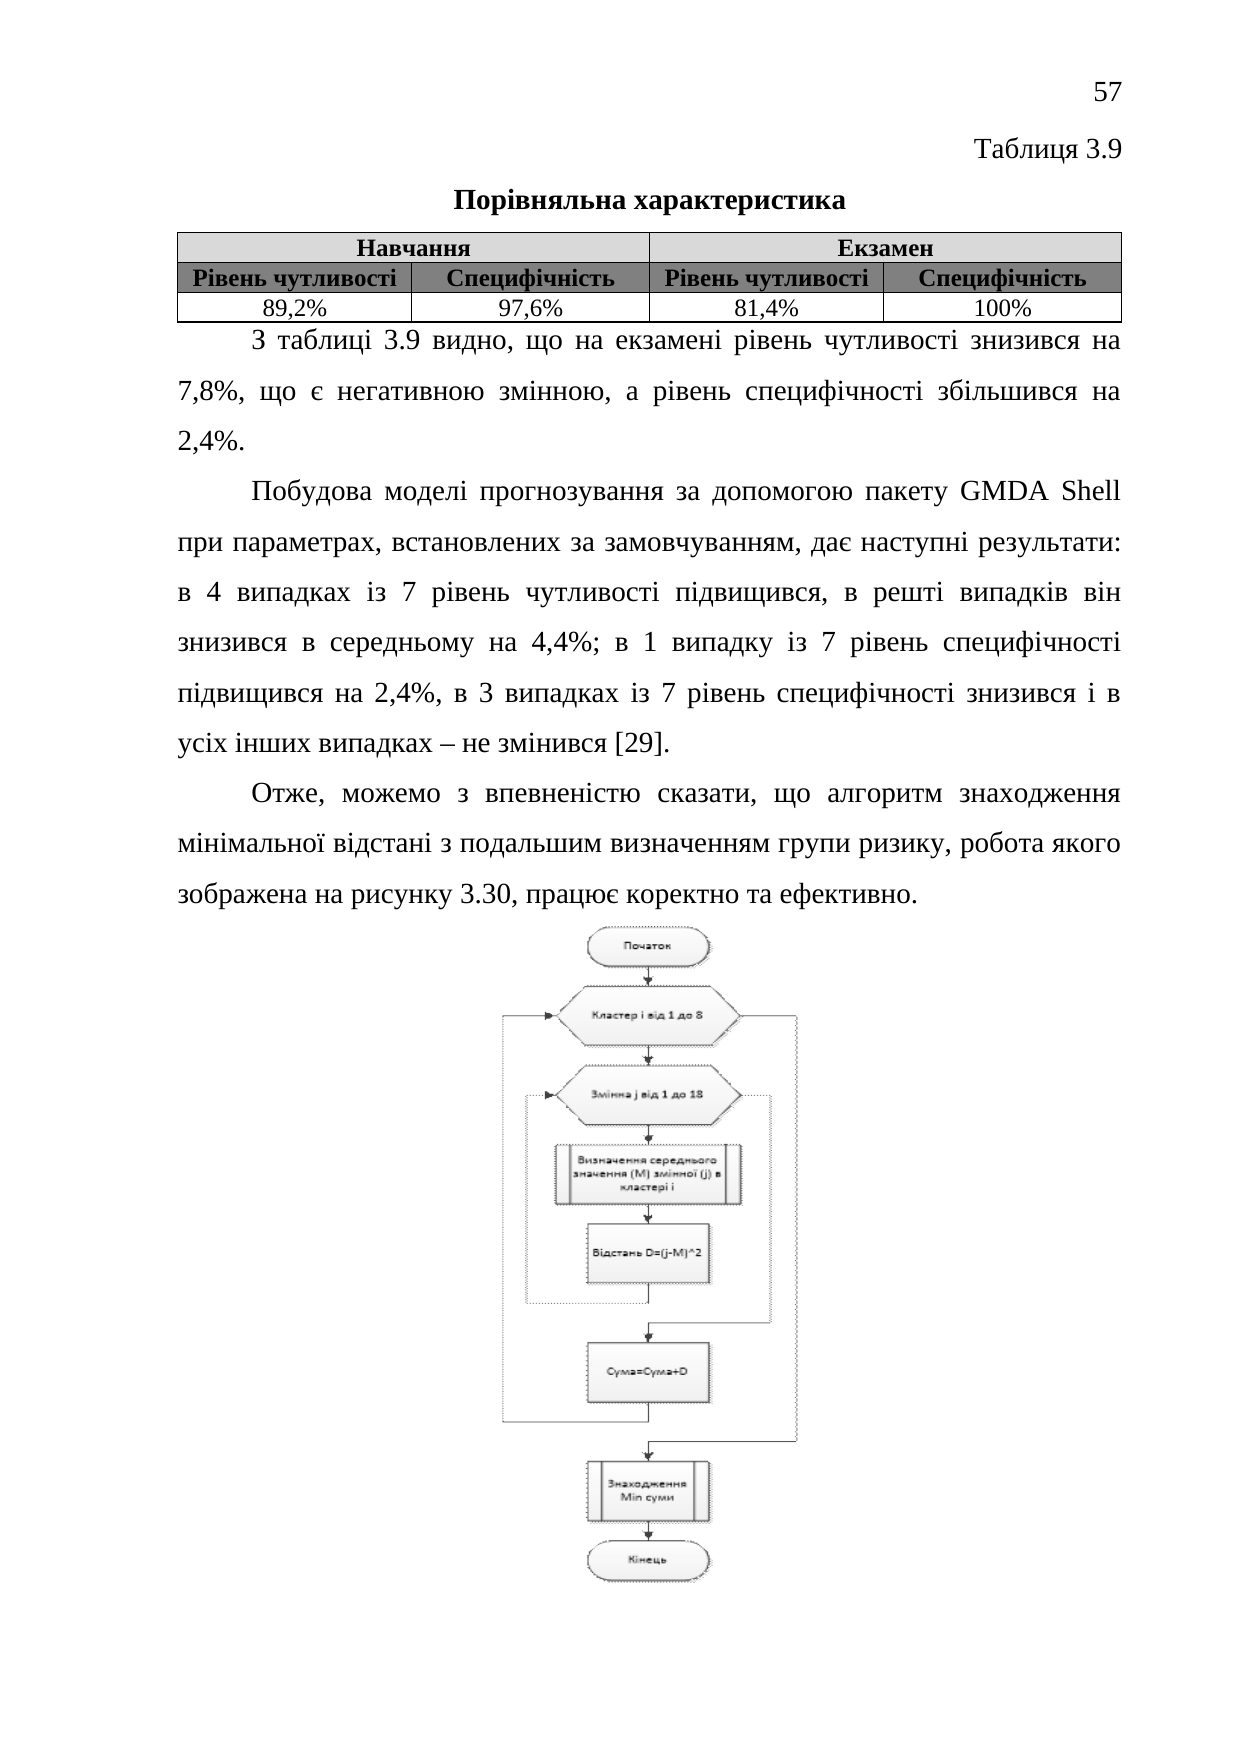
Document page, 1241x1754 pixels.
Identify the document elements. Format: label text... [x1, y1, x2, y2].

table_header Навчання [178, 233, 649, 262]
picture [502, 926, 798, 1583]
table_cell 97,6% [412, 293, 649, 321]
table_cell Рівень чутливості [650, 263, 883, 292]
text Побудова моделі прогнозування за допомогою пакету GMDA Shell при параметрах, встановлених за замовчуванням, дає наступні результати: в 4 випадках із 7 рівень чутливості підвищився, в решті випадків він знизився в середньому на 4,4%; в 1 випадку із 7 рівень специфічності підвищився на 2,4%, в 3 випадках із 7 рівень специфічності знизився і в усіх інших випадках – не змінився [29]. [177, 473, 1122, 758]
text Порівняльна характеристика [177, 182, 1122, 215]
table_cell Специфічність [884, 263, 1121, 292]
table_cell 89,2% [178, 293, 411, 321]
text З таблиці 3.9 видно, що на екзамені рівень чутливості знизився на 7,8%, що є негативною змінною, а рівень специфічності збільшився на 2,4%. [177, 323, 1122, 457]
table_cell 81,4% [650, 293, 883, 321]
table_header Екзамен [650, 233, 1121, 262]
table_cell Рівень чутливості [178, 263, 411, 292]
table_cell Специфічність [412, 263, 649, 292]
text Таблиця 3.9 [177, 131, 1122, 165]
text Отже, можемо з впевненістю сказати, що алгоритм знаходження мінімальної відстані з подальшим визначенням групи ризику, робота якого зображена на рисунку 3.30, працює коректно та ефективно. [177, 775, 1122, 909]
table_cell 100% [884, 293, 1121, 321]
